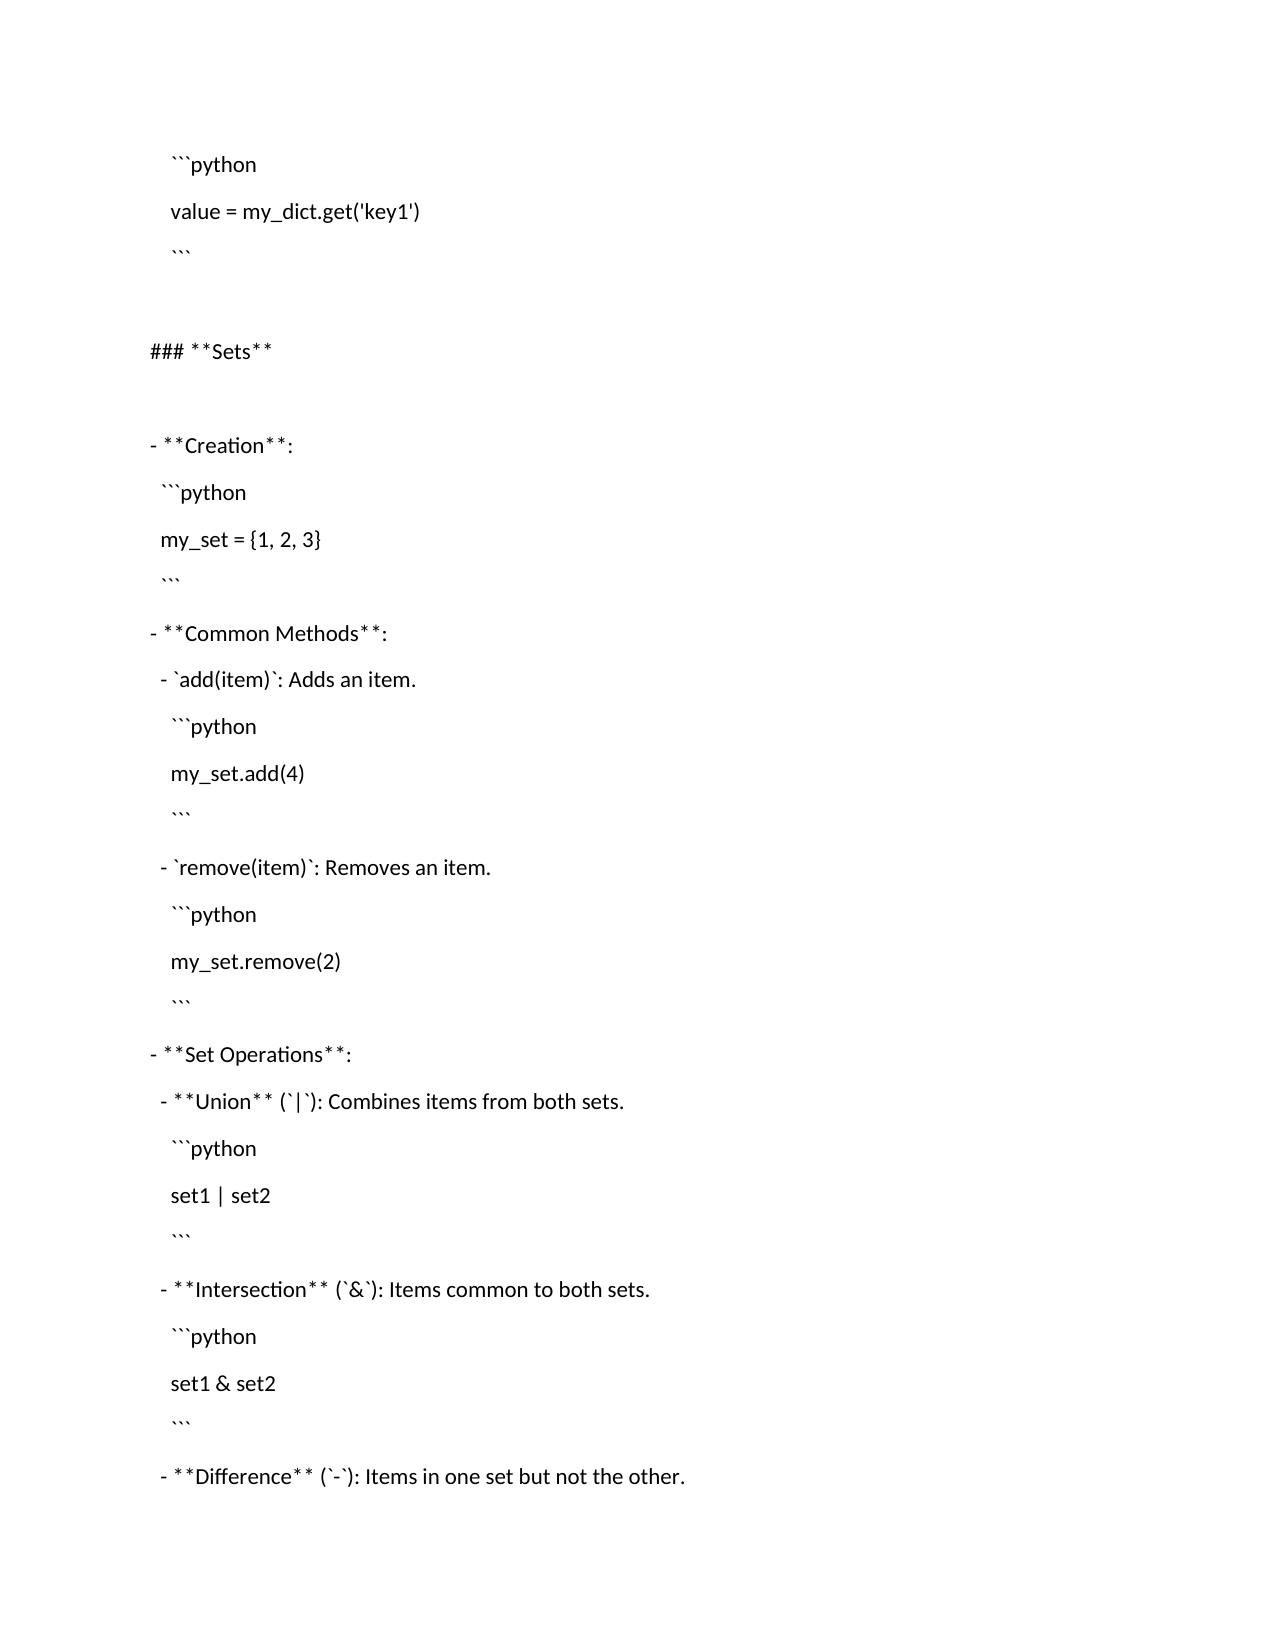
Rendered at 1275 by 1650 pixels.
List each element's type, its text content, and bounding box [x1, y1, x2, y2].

text ### **Sets** [150, 337, 1125, 366]
text - **Common Methods**: [150, 619, 1125, 647]
text - **Creation**: [150, 431, 1125, 459]
text ```python [150, 478, 1125, 506]
text set1 | set2 [150, 1181, 1125, 1209]
text value = my_dict.get('key1') [150, 197, 1125, 225]
text my_set = {1, 2, 3} [150, 525, 1125, 553]
text ```python [150, 150, 1125, 178]
text ```python [150, 712, 1125, 741]
text - **Set Operations**: [150, 1041, 1125, 1069]
text ``` [150, 994, 1125, 1022]
text ``` [150, 1228, 1125, 1256]
text ``` [150, 1416, 1125, 1444]
text ```python [150, 1134, 1125, 1162]
text ``` [150, 806, 1125, 834]
text - `add(item)`: Adds an item. [150, 666, 1125, 694]
text ``` [150, 572, 1125, 600]
text set1 & set2 [150, 1369, 1125, 1397]
text ```python [150, 1322, 1125, 1350]
text - **Difference** (`-`): Items in one set but not the other. [150, 1462, 1125, 1491]
text ``` [150, 244, 1125, 272]
text ```python [150, 900, 1125, 928]
text - **Union** (`|`): Combines items from both sets. [150, 1087, 1125, 1116]
text my_set.remove(2) [150, 947, 1125, 975]
text - `remove(item)`: Removes an item. [150, 853, 1125, 881]
text my_set.add(4) [150, 759, 1125, 787]
text - **Intersection** (`&`): Items common to both sets. [150, 1275, 1125, 1303]
